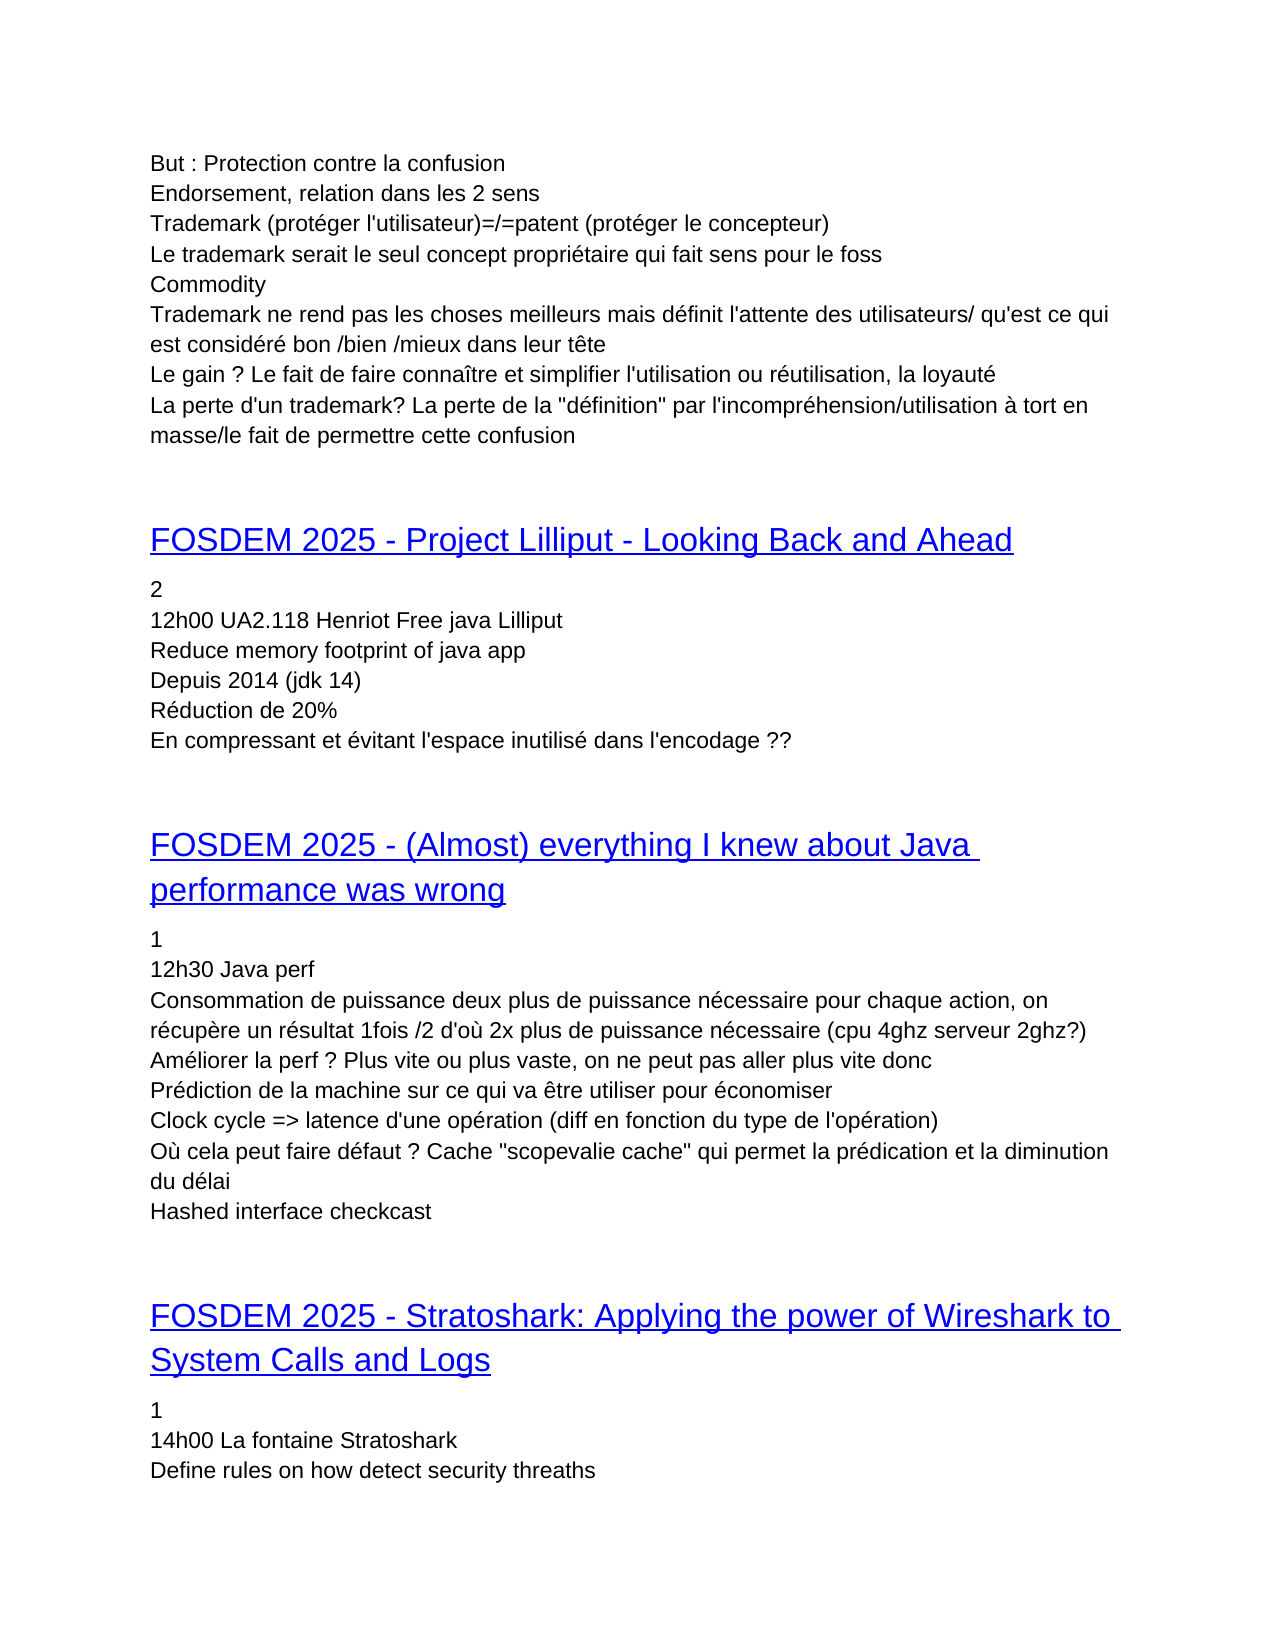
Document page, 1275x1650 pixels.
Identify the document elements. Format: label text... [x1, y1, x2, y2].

text Améliorer la perf ? Plus vite ou plus vaste, on ne peut pas aller plus vite donc [150, 1047, 1125, 1073]
subtitle FOSDEM 2025 - Project Lilliput - Looking Back and Ahead [150, 520, 1125, 558]
subtitle FOSDEM 2025 - (Almost) everything I knew about Java performance was wrong [150, 825, 1125, 908]
text Define rules on how detect security threaths [150, 1457, 1125, 1484]
text Réduction de 20% [150, 697, 1125, 724]
text Consommation de puissance deux plus de puissance nécessaire pour chaque action, on récupère un résultat 1fois /2 d'où 2x plus de puissance nécessaire (cpu 4ghz serveur 2ghz?) [150, 987, 1125, 1043]
text 12h30 Java perf [150, 956, 1125, 983]
text Reduce memory footprint of java app [150, 637, 1125, 663]
subtitle FOSDEM 2025 - Stratoshark: Applying the power of Wireshark to System Calls and Logs [150, 1296, 1125, 1379]
text 1 [150, 1397, 1125, 1423]
text Depuis 2014 (jdk 14) [150, 667, 1125, 693]
text Trademark (protéger l'utilisateur)=/=patent (protéger le concepteur) [150, 210, 1125, 237]
text En compressant et évitant l'espace inutilisé dans l'encodage ?? [150, 727, 1125, 754]
text Le gain ? Le fait de faire connaître et simplifier l'utilisation ou réutilisation, la loyauté [150, 361, 1125, 388]
text Où cela peut faire défaut ? Cache "scopevalie cache" qui permet la prédication et la diminution du délai [150, 1138, 1125, 1194]
text Endorsement, relation dans les 2 sens [150, 180, 1125, 207]
text 1 [150, 926, 1125, 953]
text Commodity [150, 271, 1125, 297]
text 12h00 UA2.118 Henriot Free java Lilliput [150, 607, 1125, 633]
text Clock cycle => latence d'une opération (diff en fonction du type de l'opération) [150, 1107, 1125, 1134]
text 2 [150, 576, 1125, 603]
text Le trademark serait le seul concept propriétaire qui fait sens pour le foss [150, 241, 1125, 267]
text But : Protection contre la confusion [150, 150, 1125, 176]
text Hashed interface checkcast [150, 1198, 1125, 1224]
text La perte d'un trademark? La perte de la "définition" par l'incompréhension/utilisation à tort en masse/le fait de permettre cette confusion [150, 392, 1125, 448]
text Trademark ne rend pas les choses meilleurs mais définit l'attente des utilisateurs/ qu'est ce qui est considéré bon /bien /mieux dans leur tête [150, 301, 1125, 358]
text Prédiction de la machine sur ce qui va être utiliser pour économiser [150, 1077, 1125, 1104]
text 14h00 La fontaine Stratoshark [150, 1427, 1125, 1453]
